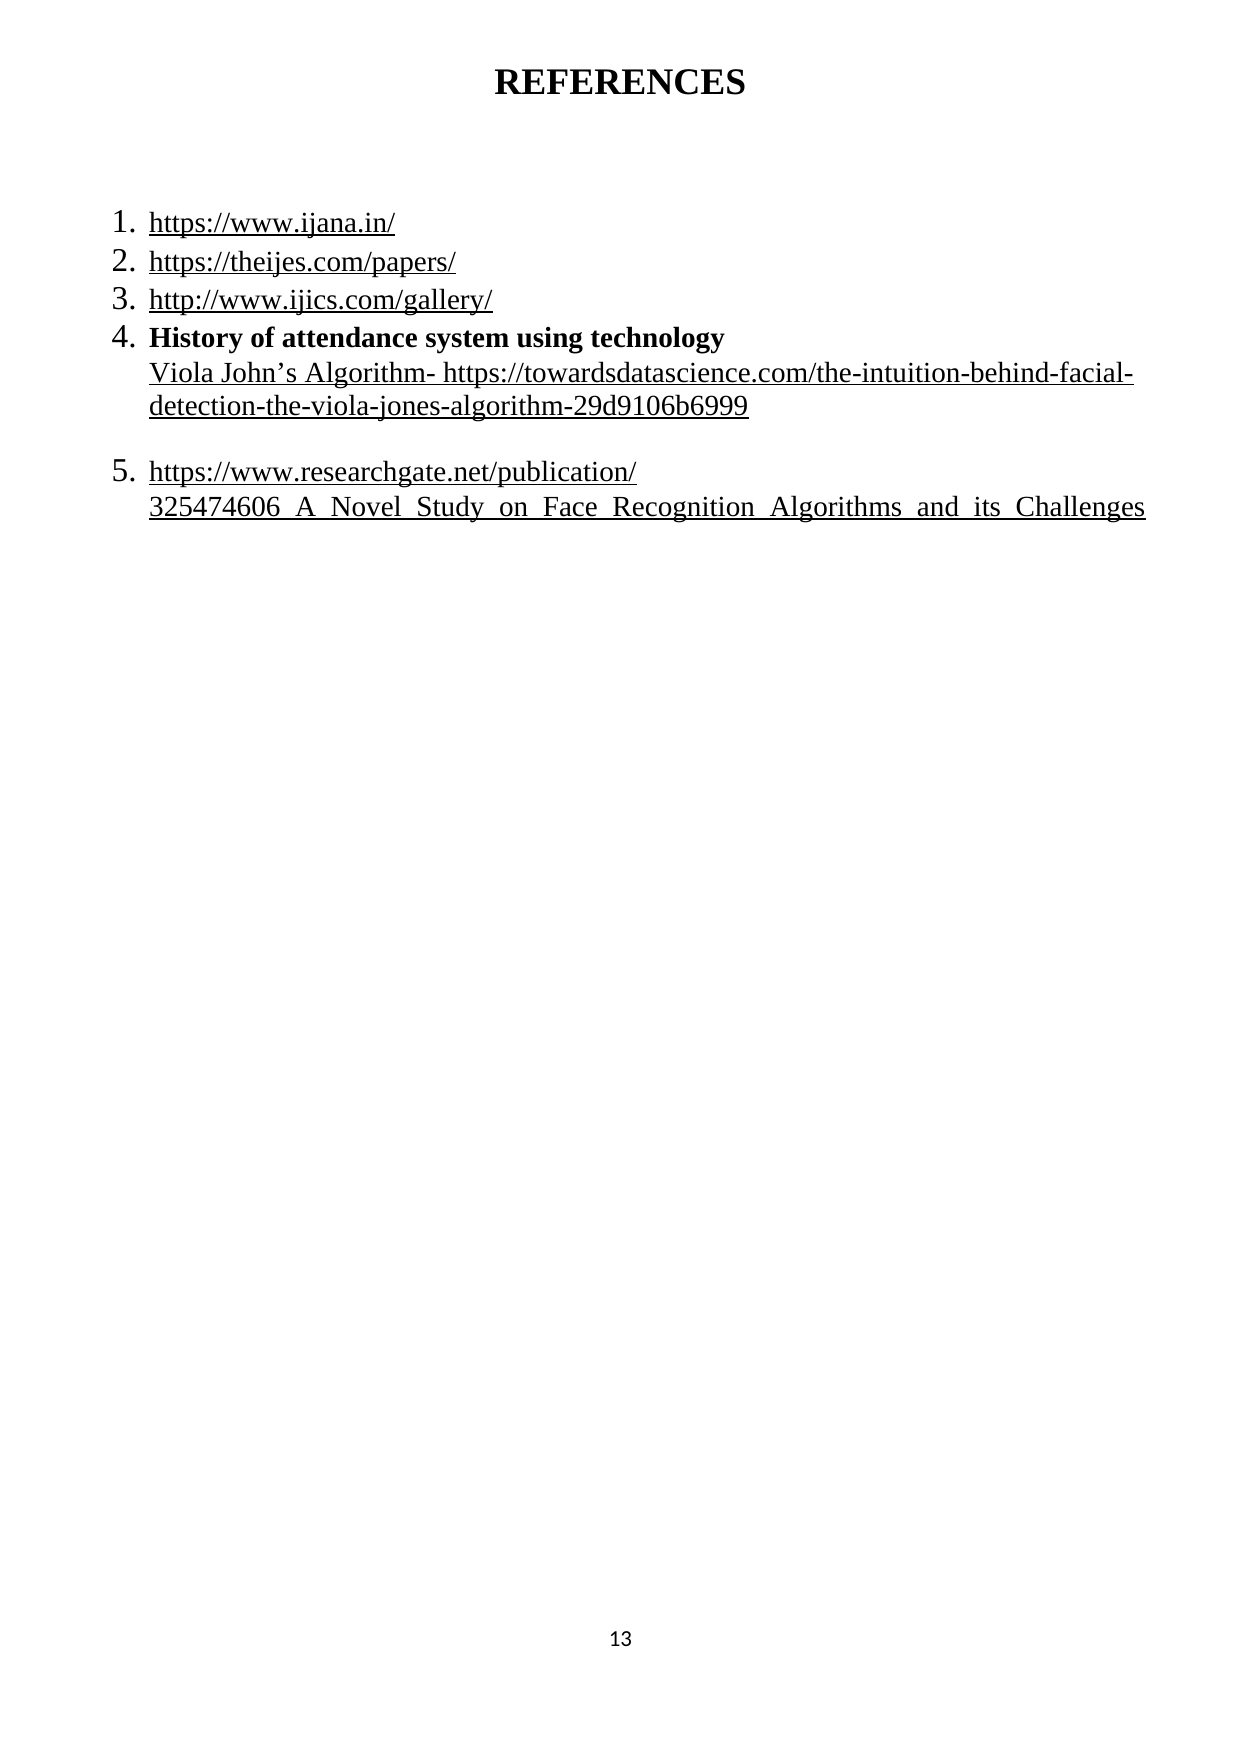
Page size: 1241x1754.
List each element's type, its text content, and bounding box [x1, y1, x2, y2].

list http://www.ijics.com/gallery/ [111, 278, 1166, 316]
list https://www.researchgate.net/publication/325474606_A_Novel_Study_on_Face_Recognition_Algorithms_and_its_Challenges [111, 451, 1166, 522]
list https://www.ijana.in/ [111, 201, 1166, 240]
text REFERENCES [74, 59, 1166, 102]
list https://theijes.com/papers/ [111, 240, 1166, 278]
list History of attendance system using technology Viola John’s Algorithm- https://towardsdatascience.com/the-intuition-behind-facial-detection-the-viola-jones-algorithm-29d9106b6999 [111, 316, 1166, 451]
